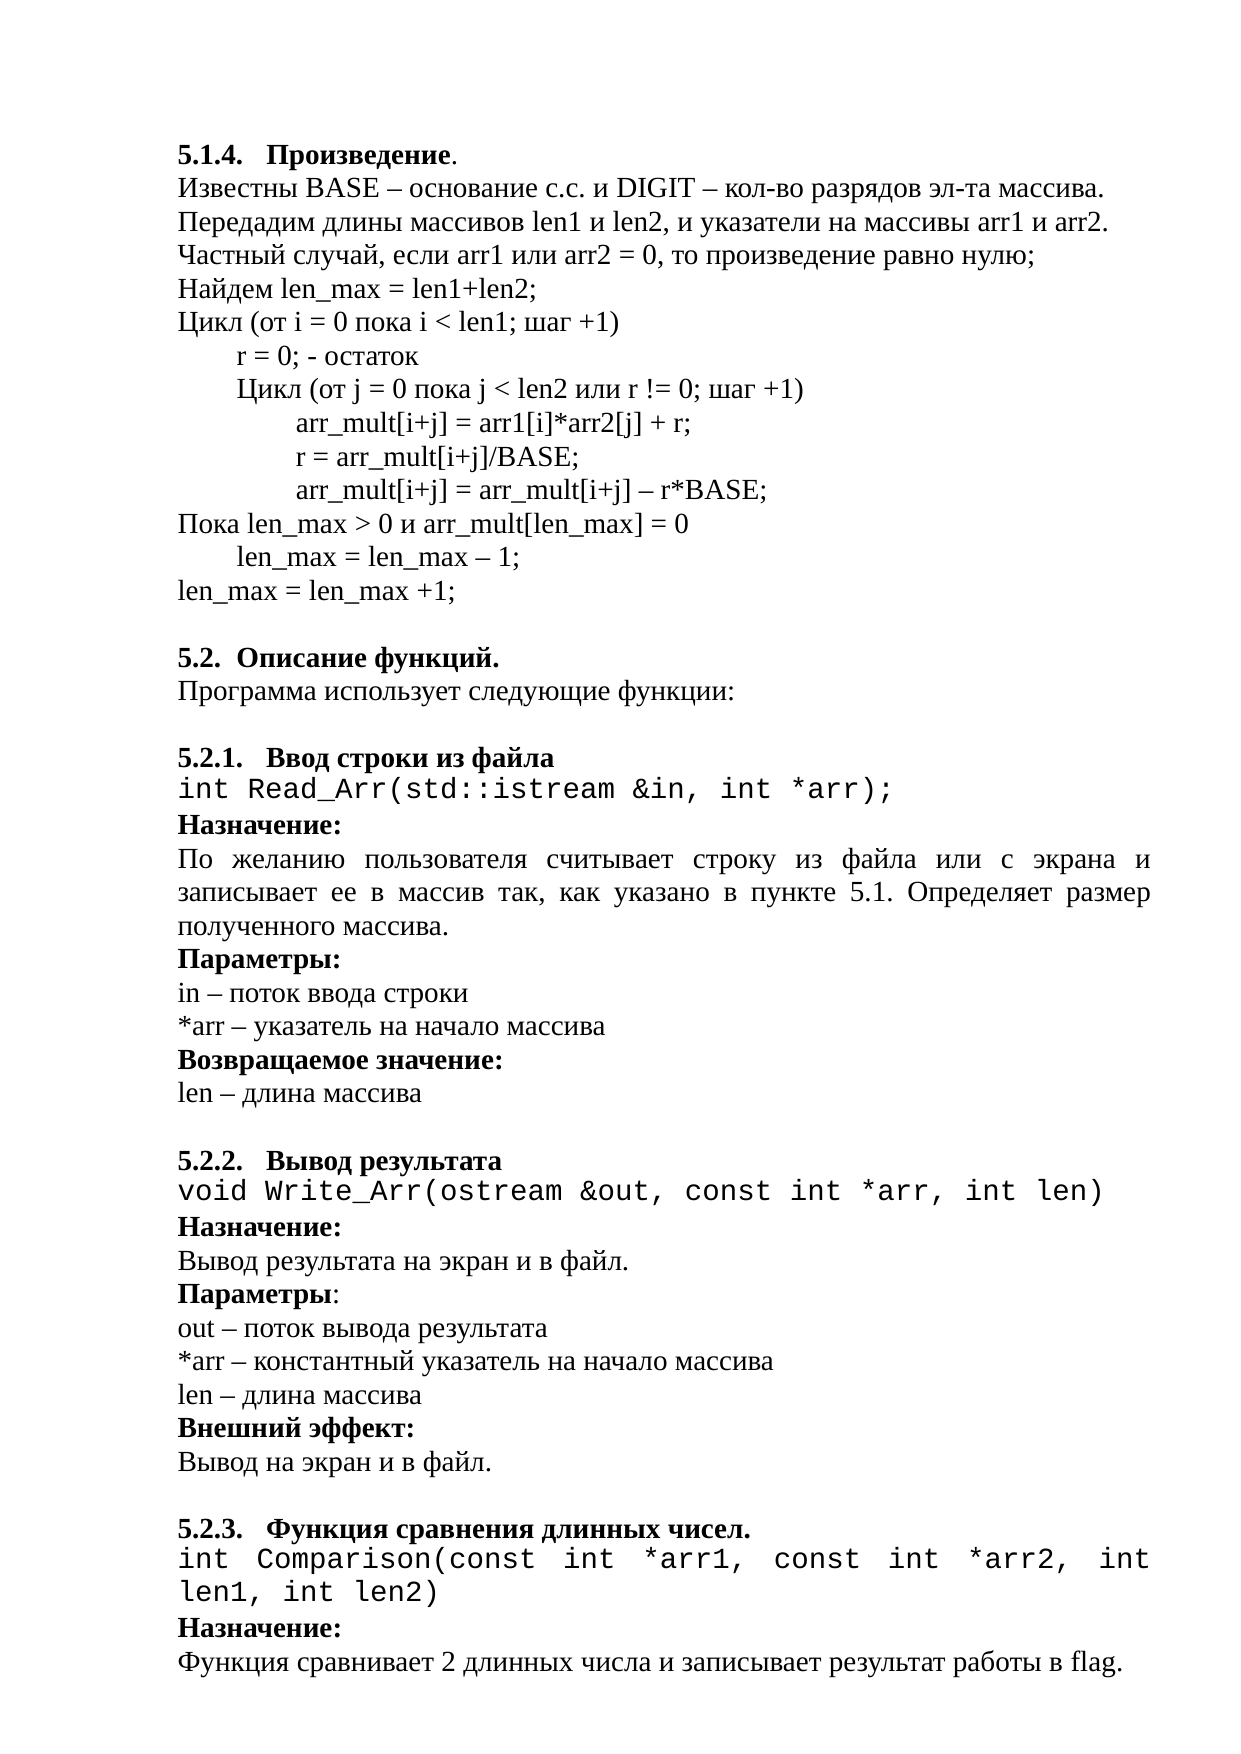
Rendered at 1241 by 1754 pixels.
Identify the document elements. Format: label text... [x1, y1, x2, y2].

text int Read_Arr(std::istream &in, int *arr); [177, 774, 1152, 807]
text arr_mult[i+j] = arr_mult[i+j] – r*BASE; [177, 472, 1152, 506]
text Параметры: [177, 1276, 1152, 1310]
text r = arr_mult[i+j]/BASE; [177, 439, 1152, 472]
text out – поток вывода результата [177, 1310, 1152, 1343]
text r = 0; - остаток [177, 338, 1152, 372]
text void Write_Arr(ostream &out, const int *arr, int len) [177, 1176, 1152, 1209]
text Известны BASE – основание с.с. и DIGIT – кол-во разрядов эл-та массива. [177, 170, 1152, 204]
list Описание функций. [177, 640, 1152, 673]
text Назначение: [177, 807, 1152, 841]
text Найдем len_max = len1+len2; [177, 271, 1152, 304]
text По желанию пользователя считывает строку из файла или с экрана и записывает ее в массив так, как указано в пункте 5.1. Определяет размер полученного массива. [177, 841, 1152, 941]
text Частный случай, если arr1 или arr2 = 0, то произведение равно нулю; [177, 237, 1152, 271]
text len_max = len_max – 1; [177, 539, 1152, 573]
text Передадим длины массивов len1 и len2, и указатели на массивы arr1 и arr2. [177, 204, 1152, 237]
text *arr – константный указатель на начало массива [177, 1343, 1152, 1377]
text len – длина массива [177, 1377, 1152, 1410]
text Цикл (от j = 0 пока j < len2 или r != 0; шаг +1) [177, 372, 1152, 405]
text Назначение: [177, 1611, 1152, 1644]
text Параметры: [177, 941, 1152, 975]
text Назначение: [177, 1209, 1152, 1243]
text Программа использует следующие функции: [177, 673, 1152, 707]
text Вывод на экран и в файл. [177, 1444, 1152, 1477]
list Произведение. [177, 137, 1152, 170]
list Функция сравнения длинных чисел. [177, 1511, 1152, 1544]
text Вывод результата на экран и в файл. [177, 1243, 1152, 1276]
text *arr – указатель на начало массива [177, 1008, 1152, 1042]
text int Comparison(const int *arr1, const int *arr2, int len1, int len2) [177, 1544, 1152, 1611]
list Вывод результата [177, 1143, 1152, 1176]
text Функция сравнивает 2 длинных числа и записывает результат работы в flag. [177, 1644, 1152, 1678]
text arr_mult[i+j] = arr1[i]*arr2[j] + r; [177, 405, 1152, 439]
text len_max = len_max +1; [177, 573, 1152, 606]
list Ввод строки из файла [177, 741, 1152, 774]
text Пока len_max > 0 и arr_mult[len_max] = 0 [177, 506, 1152, 539]
text Внешний эффект: [177, 1410, 1152, 1444]
text Цикл (от i = 0 пока i < len1; шаг +1) [177, 304, 1152, 338]
text Возвращаемое значение: [177, 1042, 1152, 1076]
text in – поток ввода строки [177, 975, 1152, 1008]
text len – длина массива [177, 1076, 1152, 1109]
